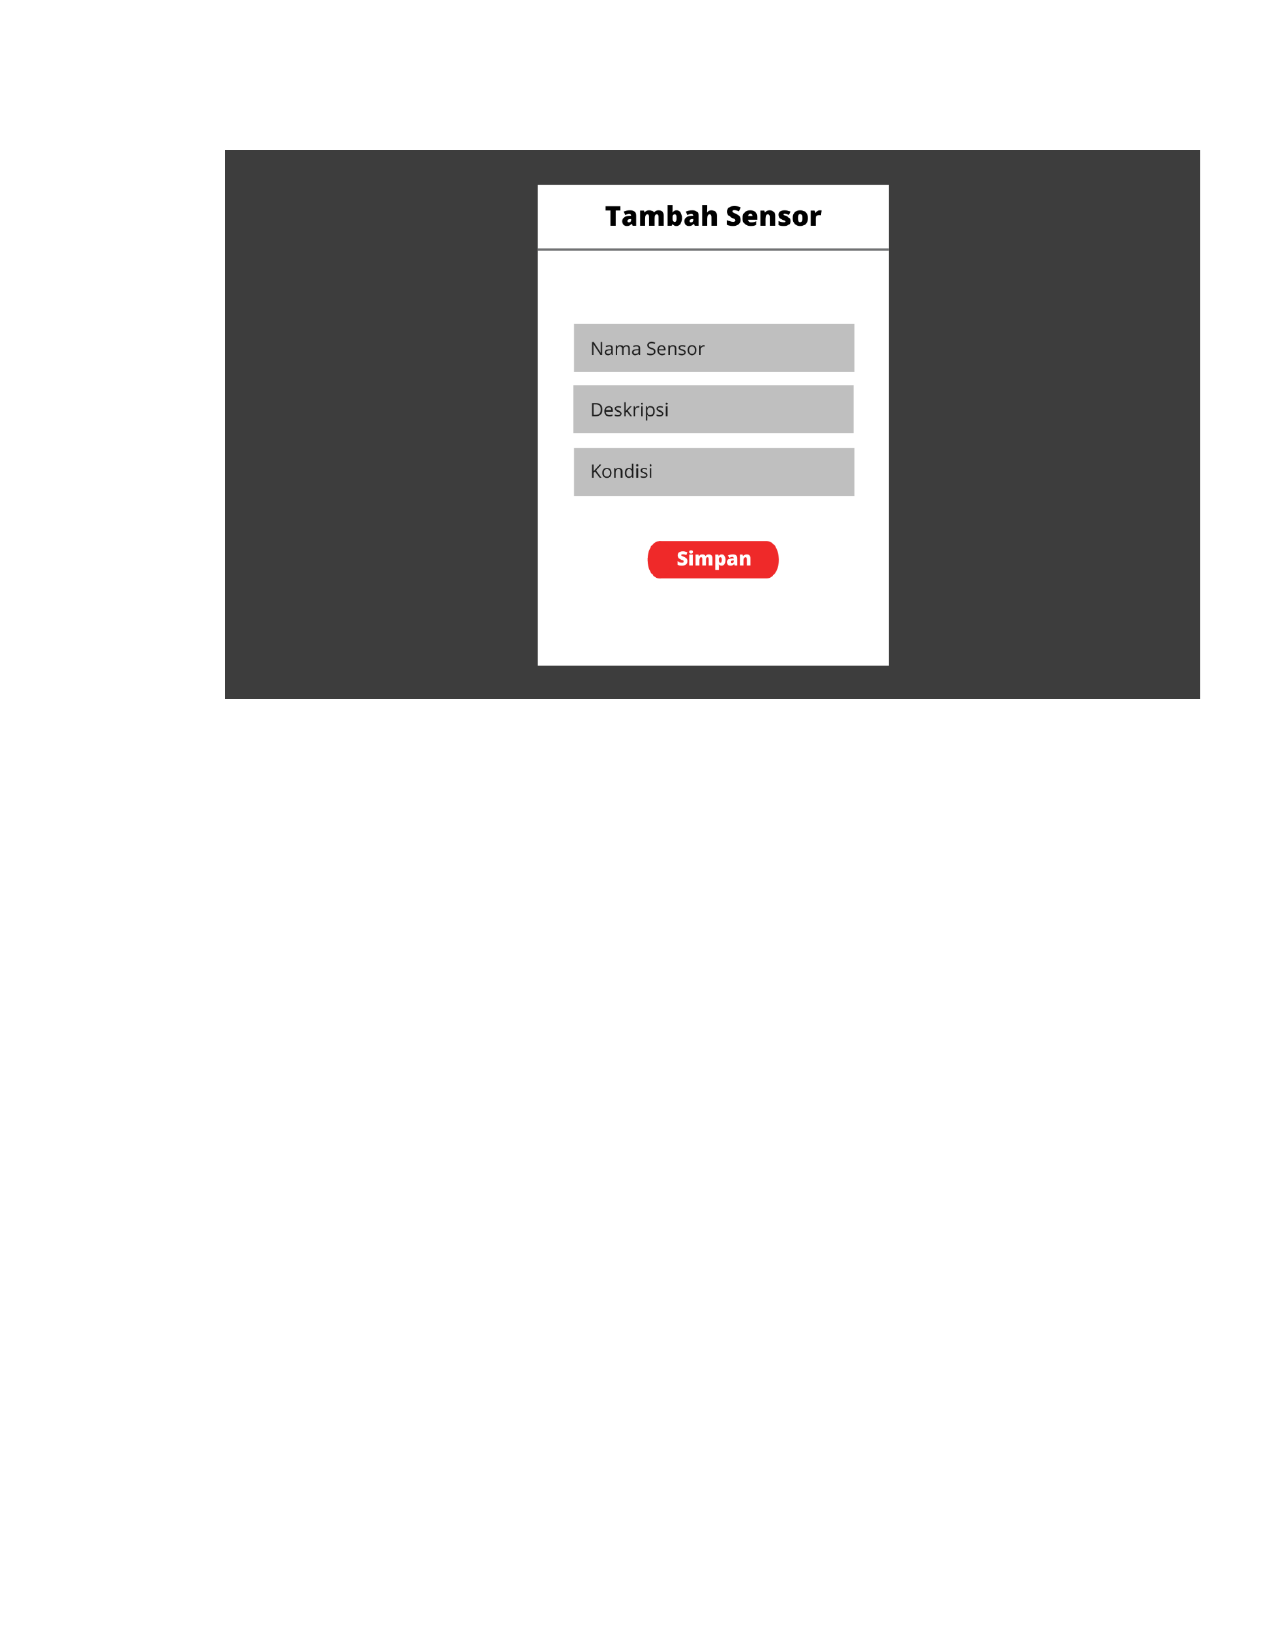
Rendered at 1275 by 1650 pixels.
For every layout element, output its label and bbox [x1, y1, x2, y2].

picture [225, 150, 1200, 699]
